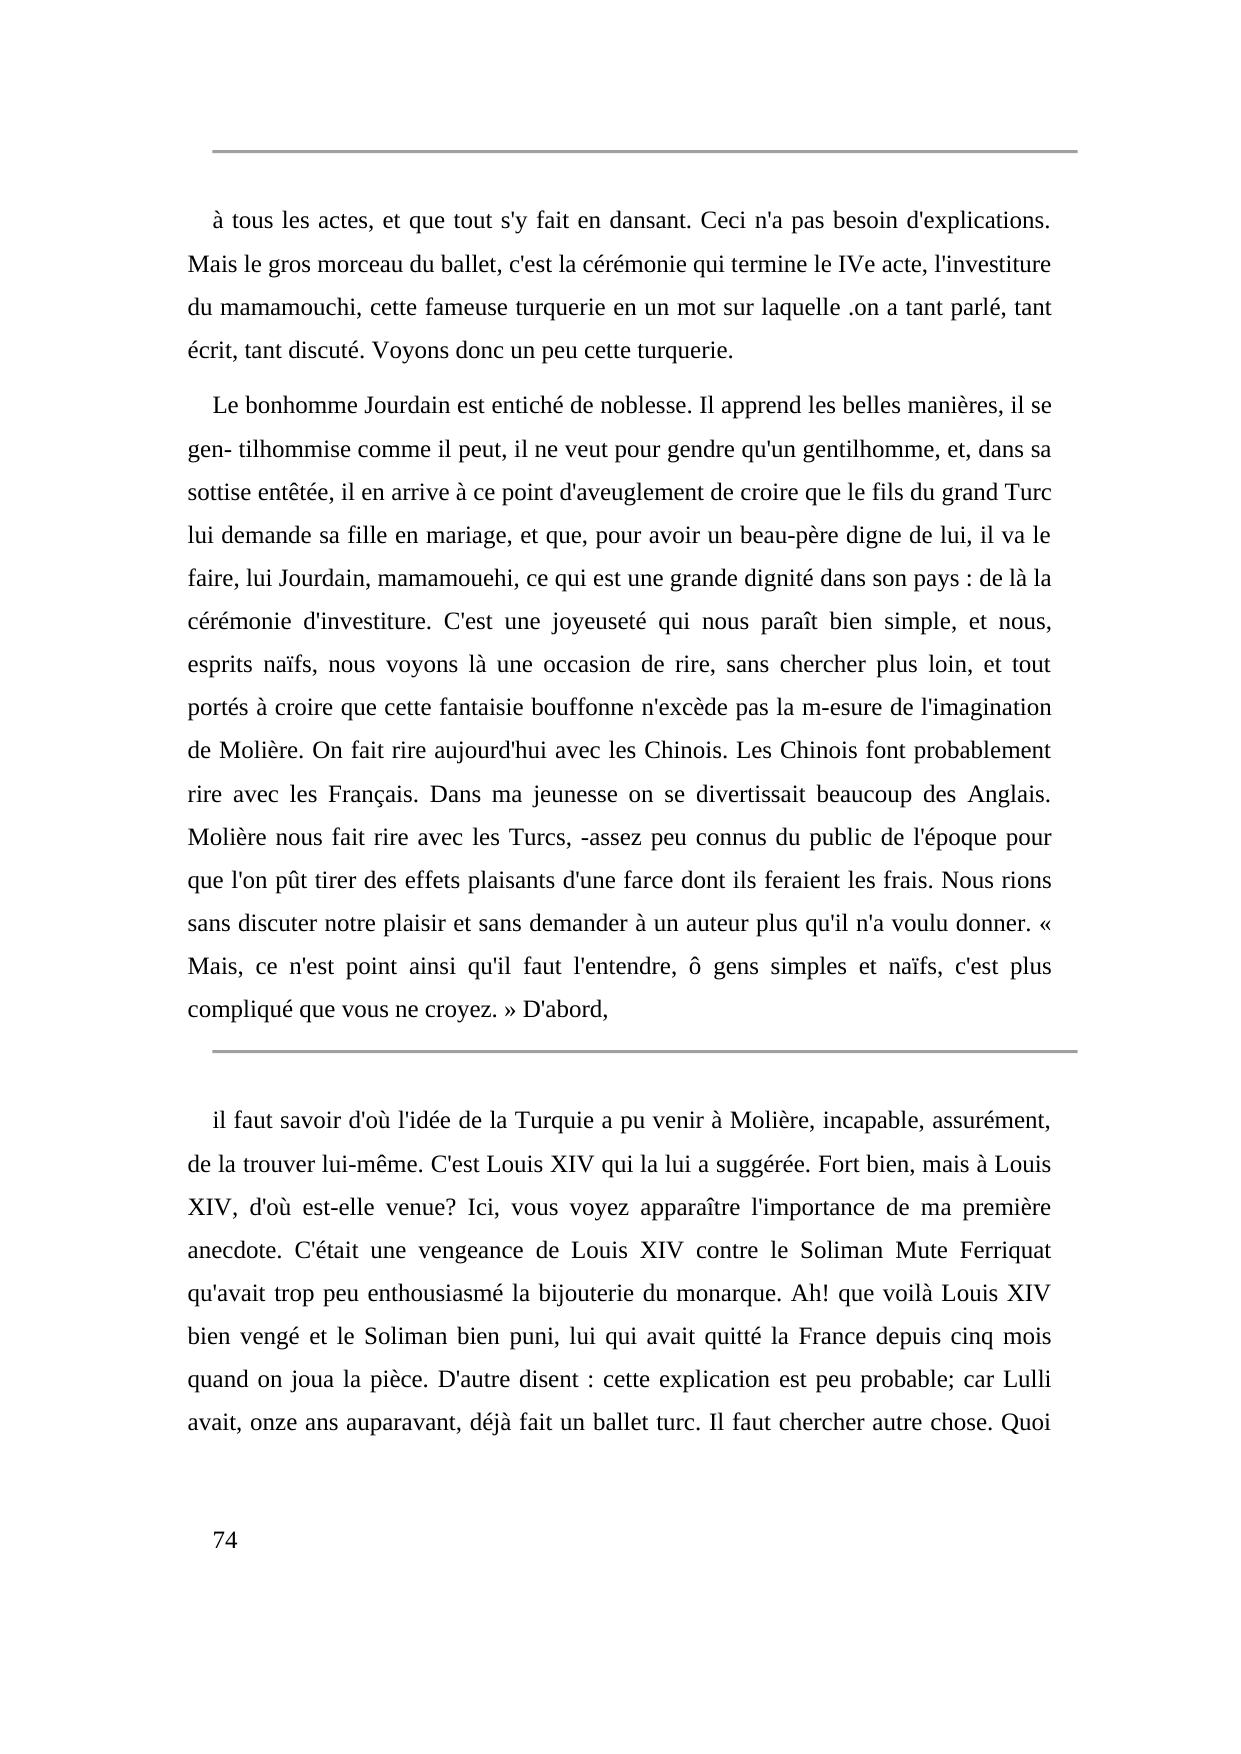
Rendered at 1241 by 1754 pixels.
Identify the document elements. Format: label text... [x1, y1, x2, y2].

text à tous les actes, et que tout s'y fait en dansant. Ceci n'a pas besoin d'explications. Mais le gros morceau du ballet, c'est la cérémonie qui termine le IVe acte, l'investiture du mamamouchi, cette fameuse turquerie en un mot sur laquelle .on a tant parlé, tant écrit, tant discuté. Voyons donc un peu cette turquerie. [187, 206, 1053, 364]
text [187, 1106, 1053, 1436]
text Le bonhomme Jourdain est entiché de noblesse. Il apprend les belles manières, il se gen- tilhommise comme il peut, il ne veut pour gendre qu'un gentilhomme, et, dans sa sottise entêtée, il en arrive à ce point d'aveuglement de croire que le fils du grand Turc lui demande sa fille en mariage, et que, pour avoir un beau-père digne de lui, il va le faire, lui Jourdain, mamamouehi, ce qui est une grande dignité dans son pays : de là la cérémonie d'investiture. C'est une joyeuseté qui nous paraît bien simple, et nous, esprits naïfs, nous voyons là une occasion de rire, sans chercher plus loin, et tout portés à croire que cette fantaisie bouffonne n'excède pas la m-esure de l'imagination de Molière. On fait rire aujourd'hui avec les Chinois. Les Chinois font probablement rire avec les Français. Dans ma jeunesse on se divertissait beaucoup des Anglais. Molière nous fait rire avec les Turcs, -assez peu connus du public de l'époque pour que l'on pût tirer des effets plaisants d'une farce dont ils feraient les frais. Nous rions sans discuter notre plaisir et sans demander à un auteur plus qu'il n'a voulu donner. « Mais, ce n'est point ainsi qu'il faut l'entendre, ô gens simples et naïfs, c'est plus compliqué que vous ne croyez. » D'abord, [187, 391, 1053, 1023]
